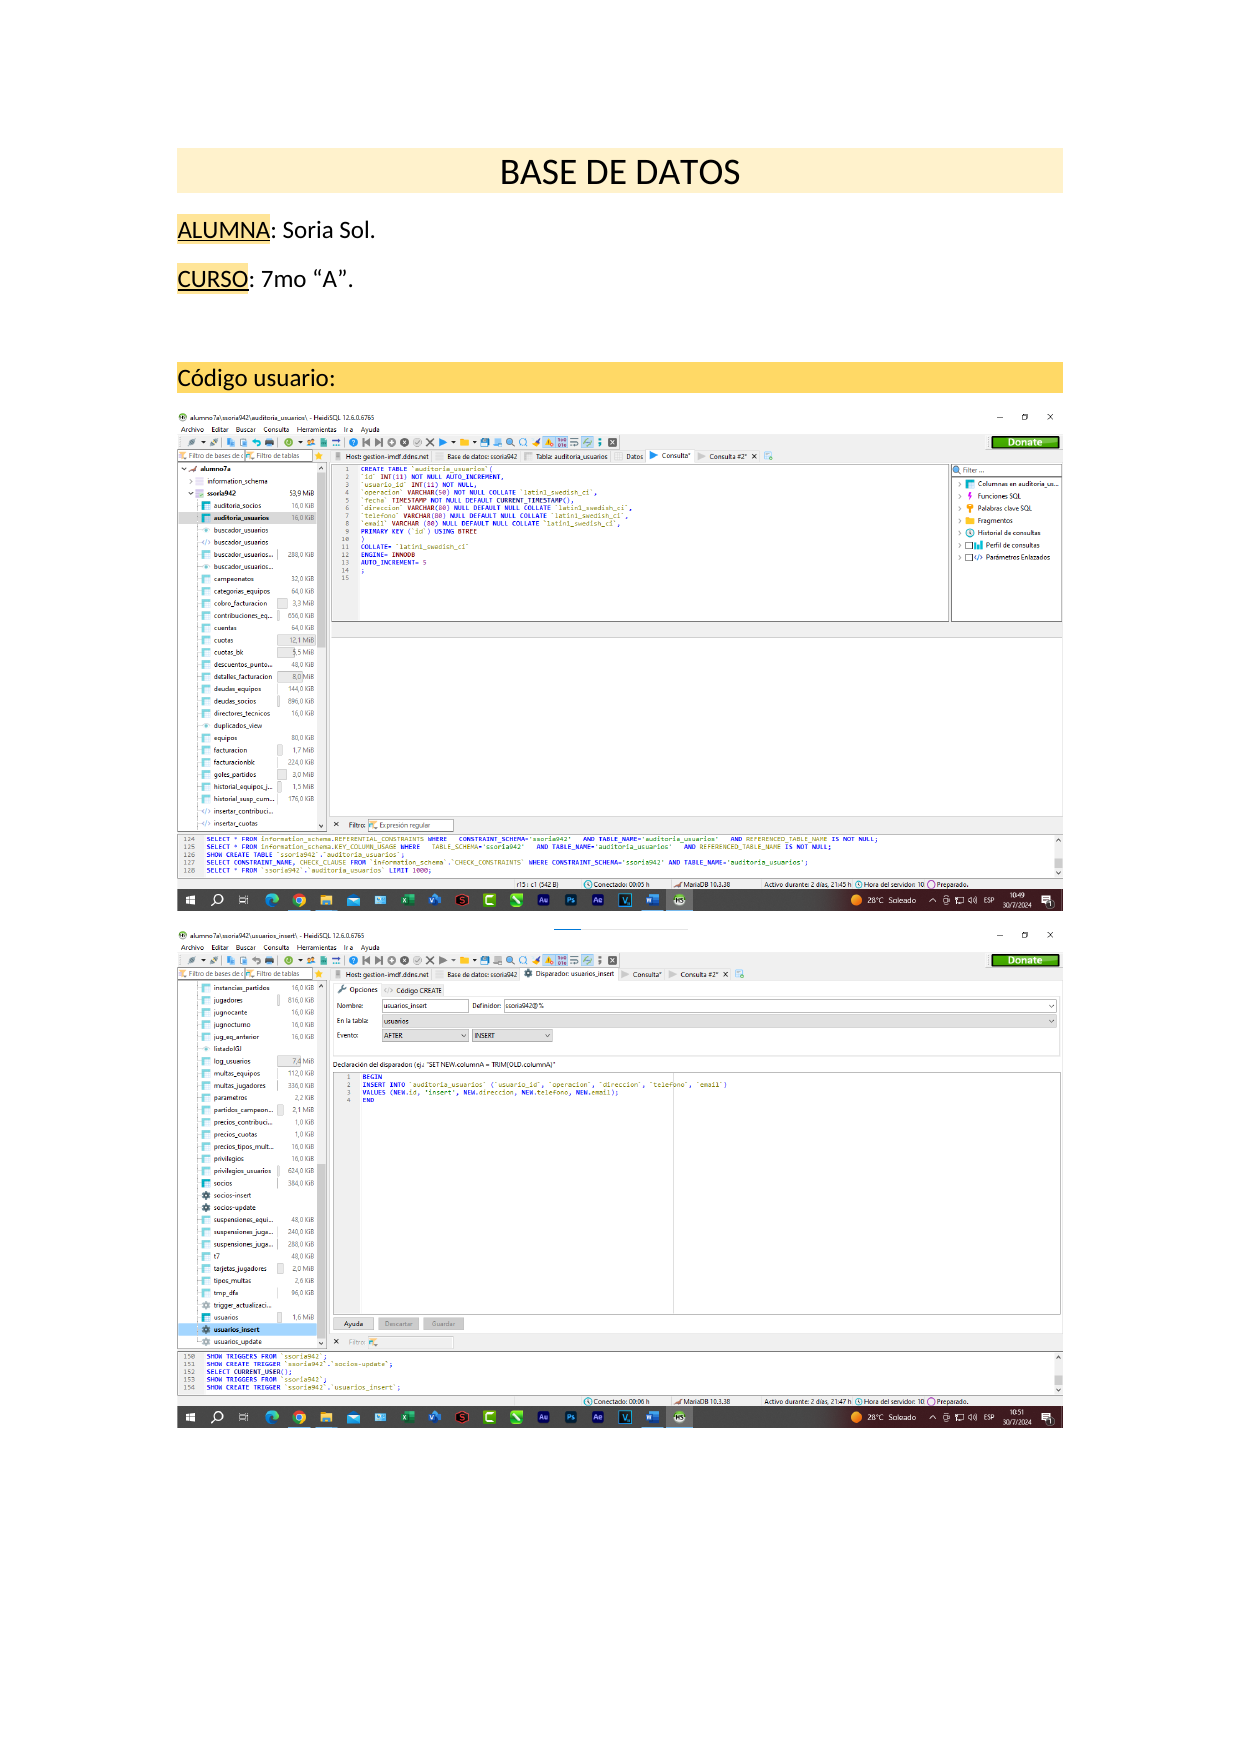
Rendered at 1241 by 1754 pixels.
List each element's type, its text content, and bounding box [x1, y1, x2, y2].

picture [177, 412, 1063, 911]
text Código usuario: [177, 362, 1063, 393]
text CURSO: 7mo “A”. [248, 263, 1063, 294]
text ALUMNA: Soria Sol. [270, 214, 1063, 244]
text BASE DE DATOS [177, 148, 1063, 193]
picture [177, 929, 1063, 1428]
